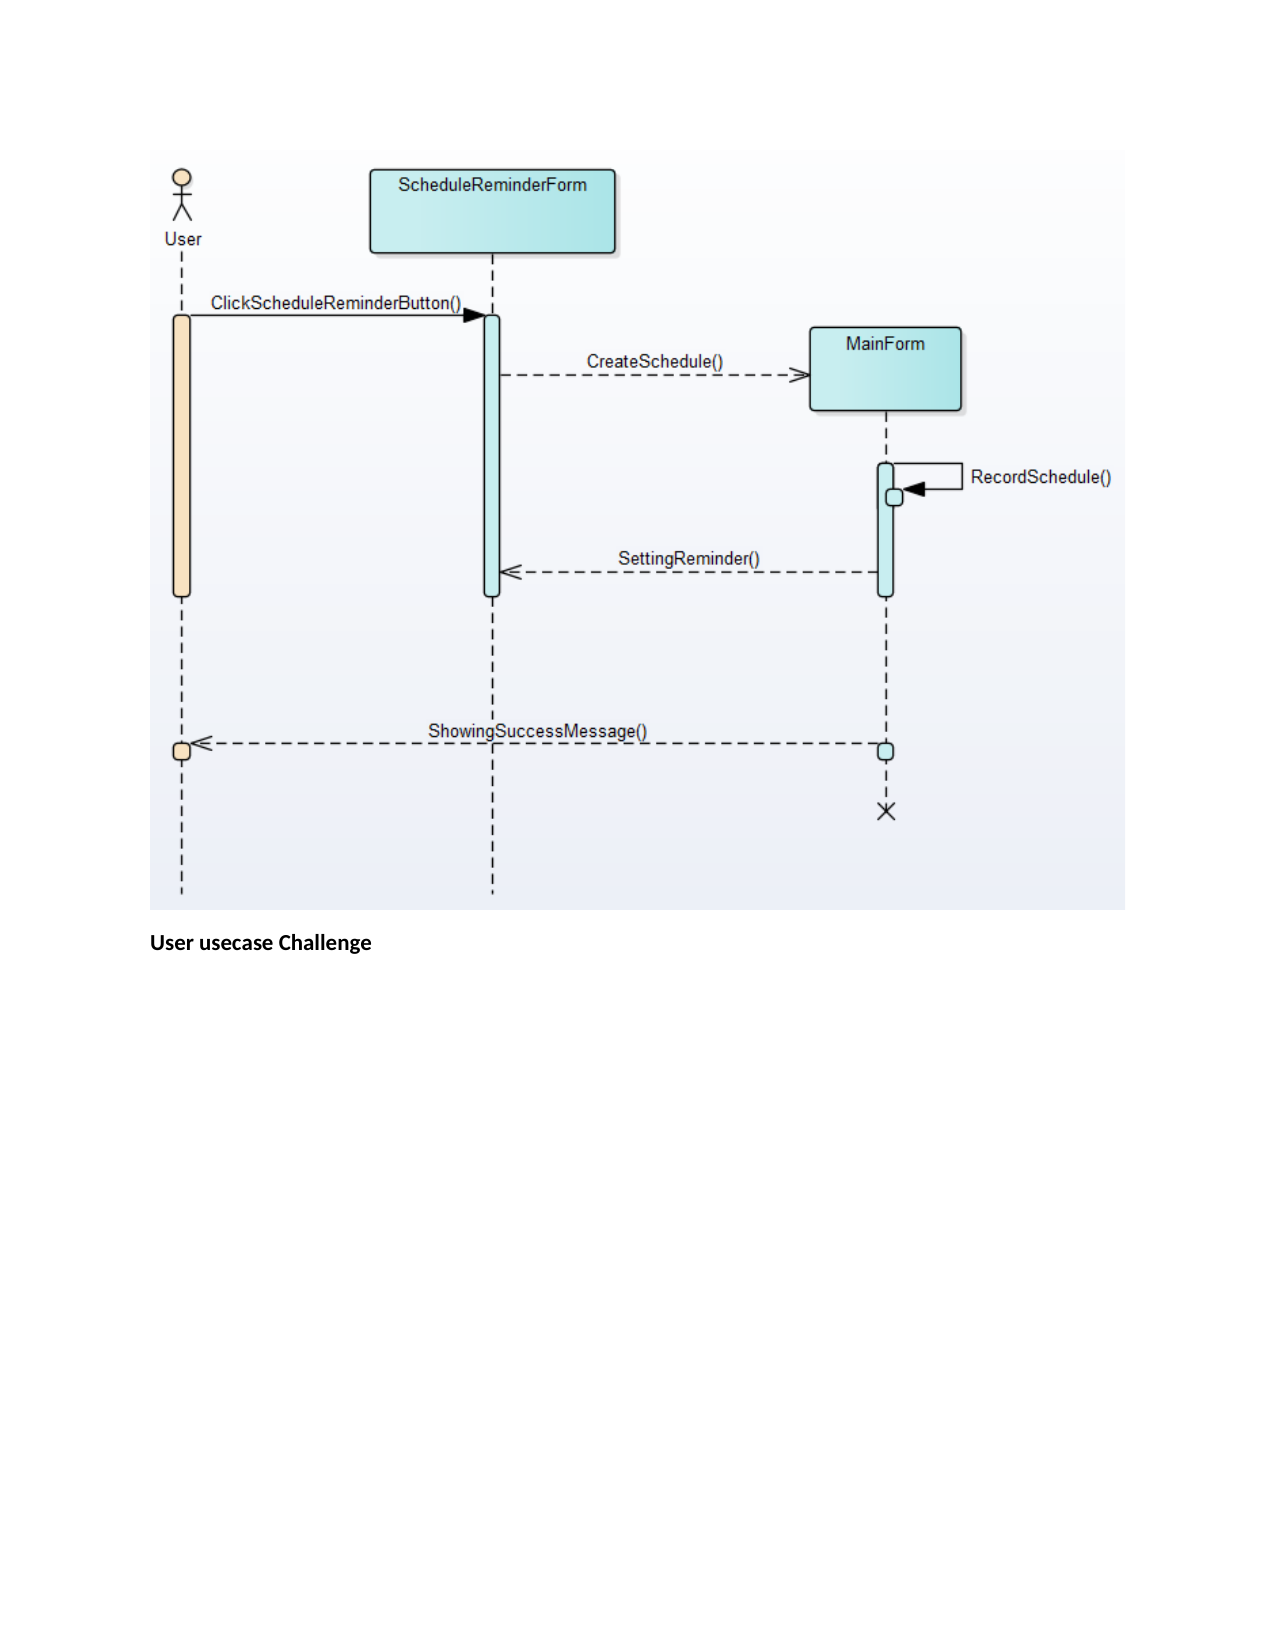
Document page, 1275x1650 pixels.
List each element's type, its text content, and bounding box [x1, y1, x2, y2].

picture [150, 150, 1125, 910]
text User usecase Challenge [150, 928, 1125, 956]
